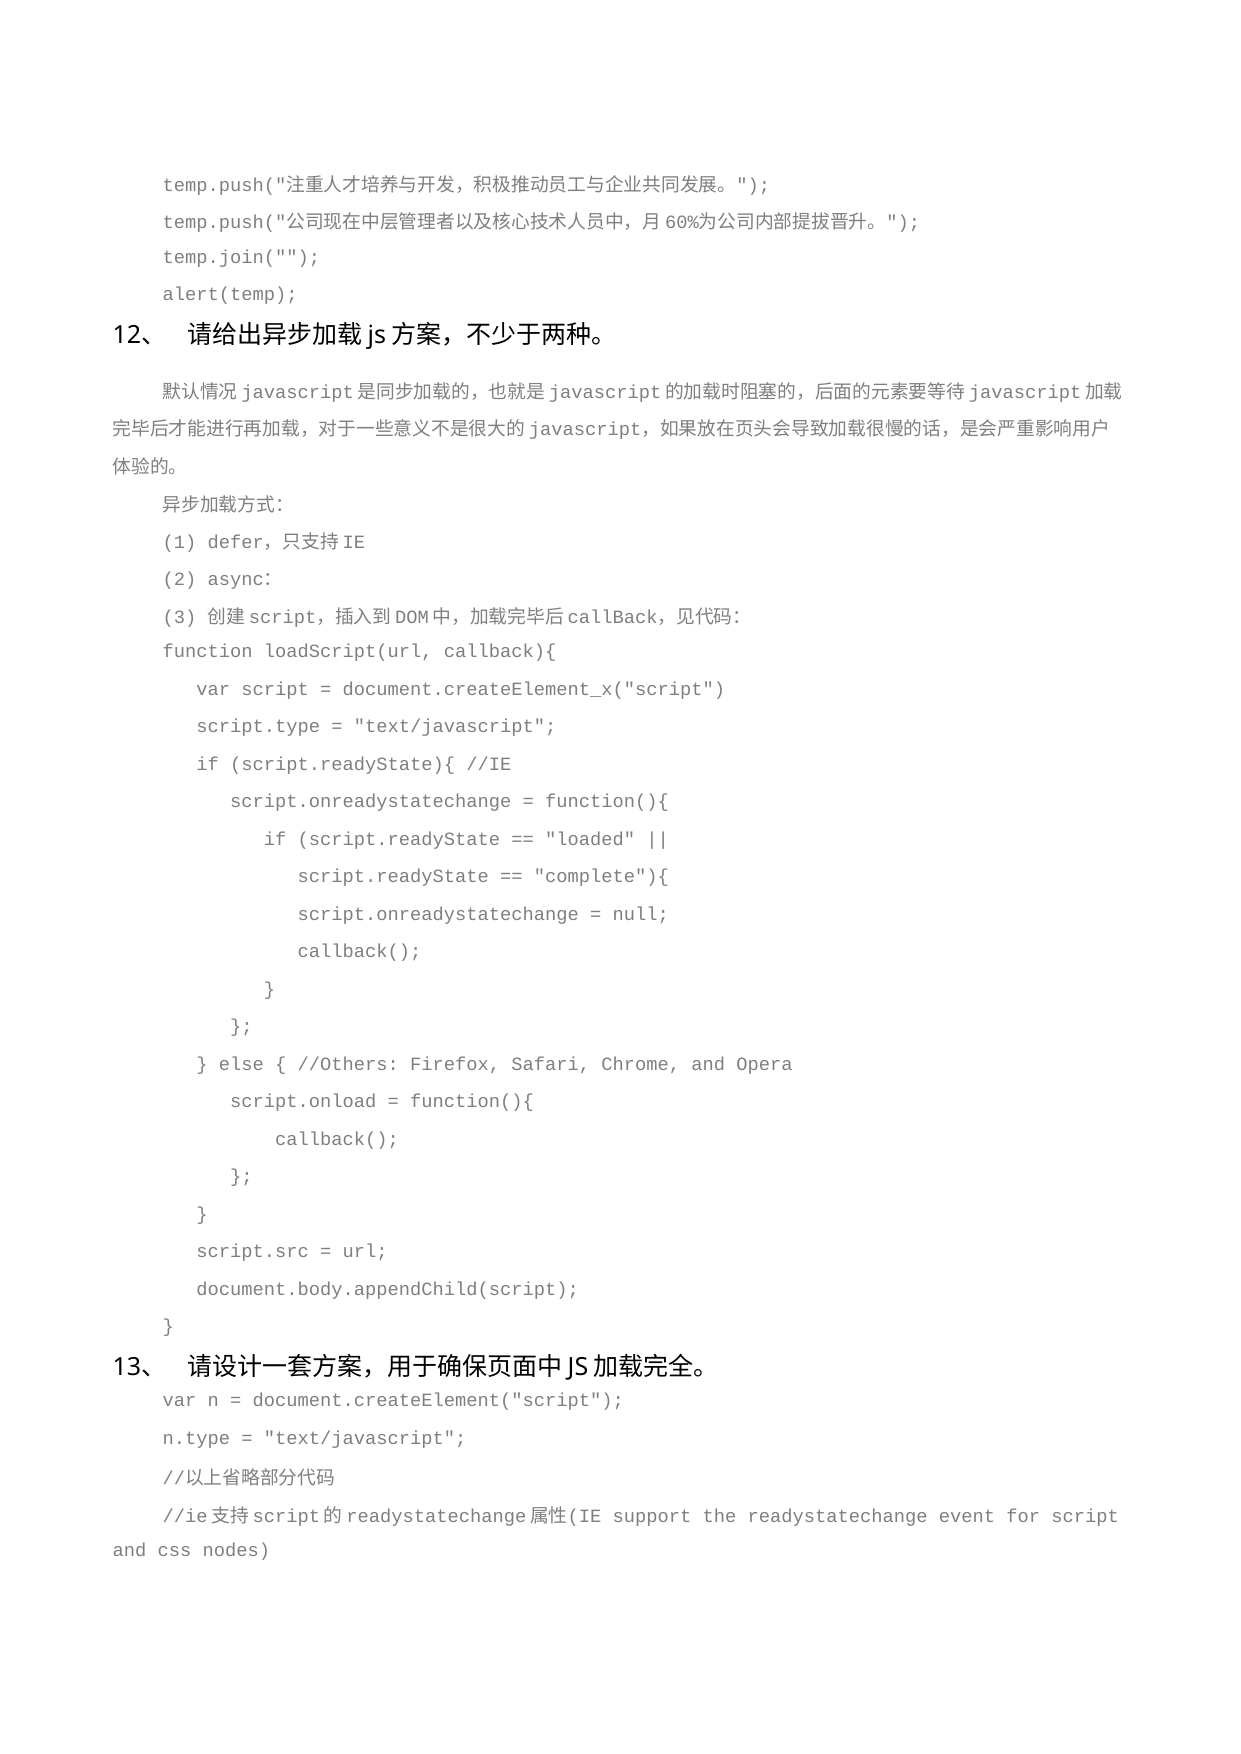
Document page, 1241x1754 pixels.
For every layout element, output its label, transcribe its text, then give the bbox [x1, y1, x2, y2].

text script.src = url; [112, 1234, 1128, 1272]
text callback(); [112, 1122, 1128, 1159]
text var n = document.createElement("script"); [112, 1383, 1128, 1420]
text document.body.appendChild(script); [112, 1272, 1128, 1309]
text var script = document.createElement_x("script") [112, 672, 1128, 709]
list 请设计一套方案，用于确保页面中JS加载完全。 [112, 1347, 1128, 1383]
text function loadScript(url, callback){ [112, 634, 1128, 672]
text } else { //Others: Firefox, Safari, Chrome, and Opera [112, 1047, 1128, 1084]
text temp.push("公司现在中层管理者以及核心技术人员中，月60%为公司内部提拔晋升。"); [112, 202, 1128, 239]
text } [112, 972, 1128, 1009]
text script.onreadystatechange = null; [112, 897, 1128, 934]
text script.onreadystatechange = function(){ [112, 784, 1128, 822]
text script.type = "text/javascript"; [112, 709, 1128, 747]
text temp.push("注重人才培养与开发，积极推动员工与企业共同发展。"); [112, 164, 1128, 202]
text temp.join(""); [112, 239, 1128, 277]
text n.type = "text/javascript"; [112, 1420, 1128, 1458]
text if (script.readyState){ //IE [112, 747, 1128, 784]
text (1) defer，只支持IE [112, 522, 1128, 559]
text //ie支持script的readystatechange属性(IE support the readystatechange event for script and css nodes) [112, 1495, 1128, 1570]
text alert(temp); [112, 277, 1128, 314]
text (2) async： [112, 559, 1128, 597]
text } [112, 1309, 1128, 1347]
text }; [112, 1009, 1128, 1047]
text (3) 创建script，插入到DOM中，加载完毕后callBack，见代码： [112, 597, 1128, 634]
text //以上省略部分代码 [112, 1458, 1128, 1495]
text callback(); [112, 934, 1128, 972]
text 默认情况javascript是同步加载的，也就是javascript的加载时阻塞的，后面的元素要等待javascript加载完毕后才能进行再加载，对于一些意义不是很大的javascript，如果放在页头会导致加载很慢的话，是会严重影响用户体验的。 [112, 372, 1128, 484]
text script.readyState == "complete"){ [112, 859, 1128, 897]
text 异步加载方式： [112, 484, 1128, 522]
text }; [112, 1159, 1128, 1197]
text if (script.readyState == "loaded" || [112, 822, 1128, 859]
list 请给出异步加载js方案，不少于两种。 [112, 314, 1128, 351]
text script.onload = function(){ [112, 1084, 1128, 1122]
text } [112, 1197, 1128, 1234]
